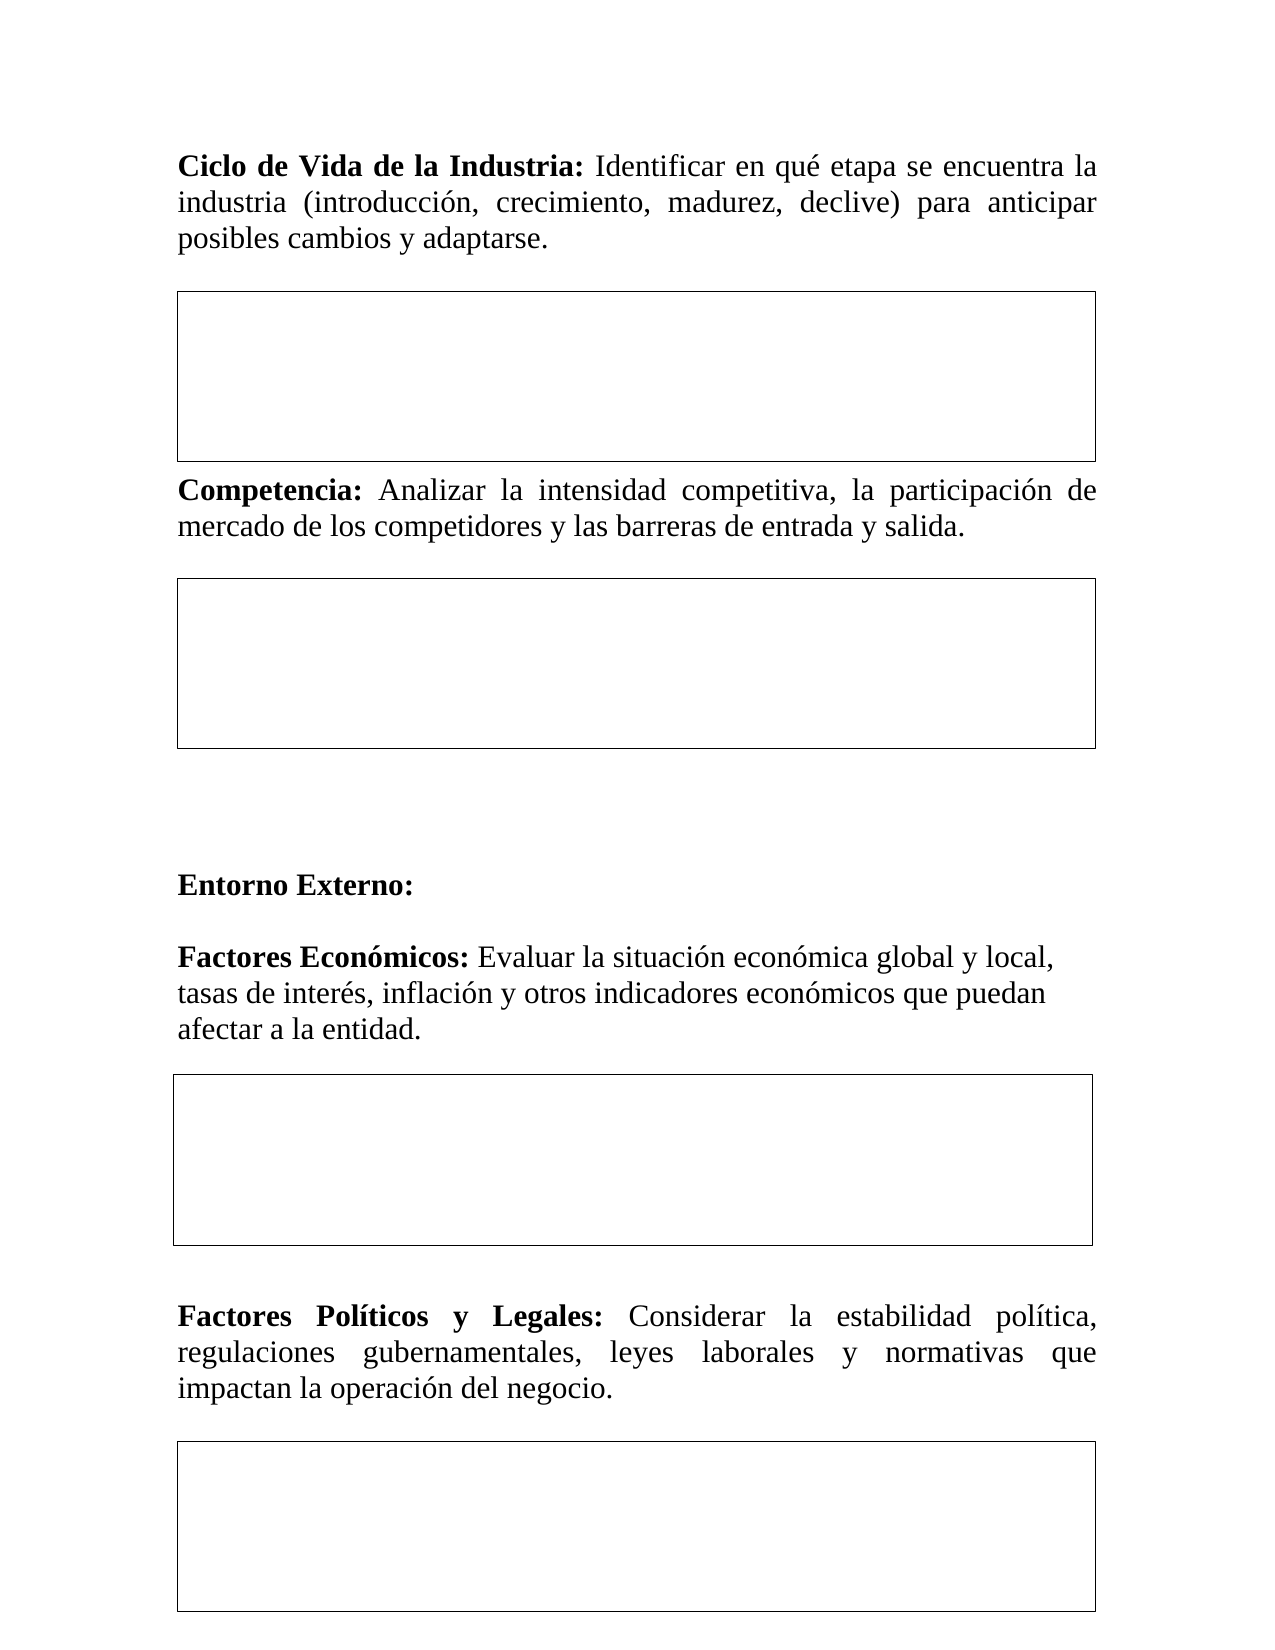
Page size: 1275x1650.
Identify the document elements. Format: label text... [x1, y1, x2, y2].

text Competencia: Analizar la intensidad competitiva, la participación de mercado de los competidores y las barreras de entrada y salida. [177, 471, 1098, 543]
text Factores Económicos: Evaluar la situación económica global y local, tasas de interés, inflación y otros indicadores económicos que puedan afectar a la entidad. [177, 938, 1098, 1046]
text Factores Políticos y Legales: Considerar la estabilidad política, regulaciones gubernamentales, leyes laborales y normativas que impactan la operación del negocio. [177, 1298, 1098, 1405]
text Ciclo de Vida de la Industria: Identificar en qué etapa se encuentra la industria (introducción, crecimiento, madurez, declive) para anticipar posibles cambios y adaptarse. [177, 148, 1098, 255]
text Entorno Externo: [177, 866, 1098, 902]
